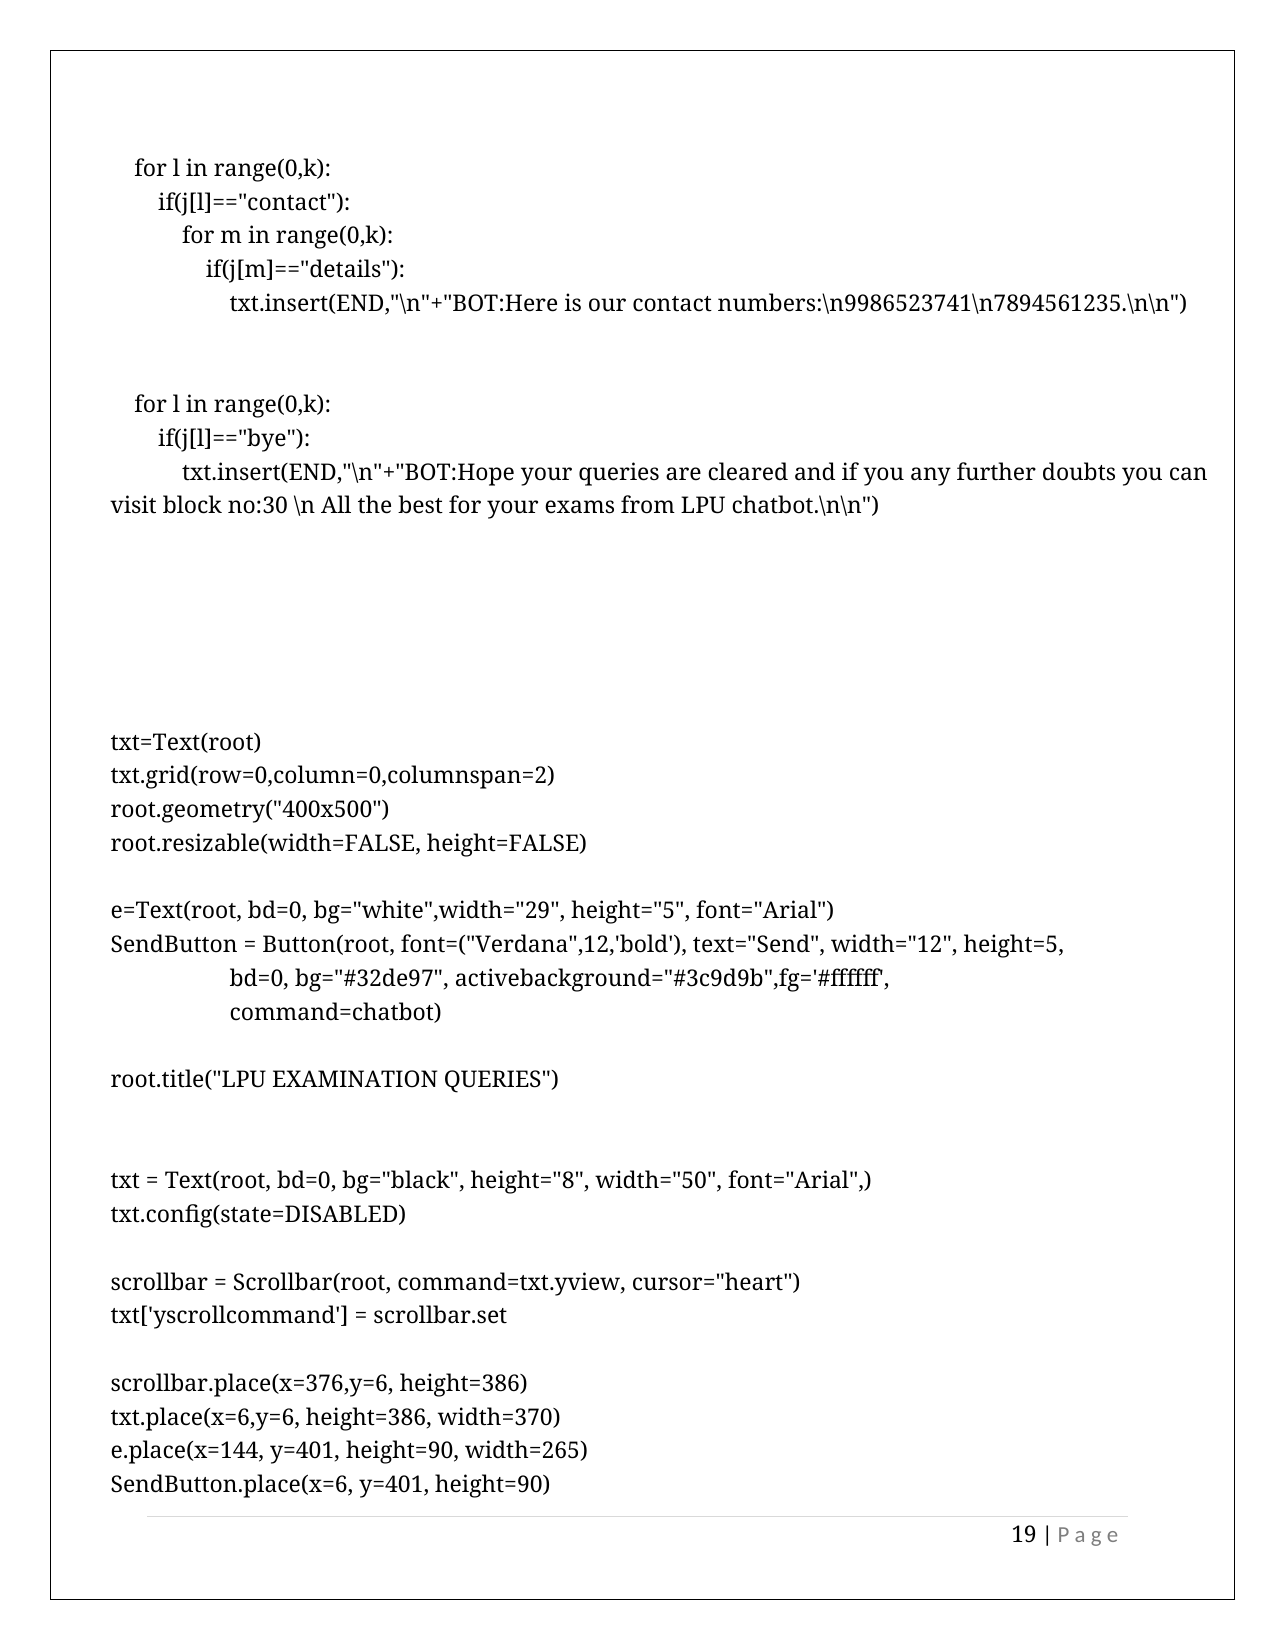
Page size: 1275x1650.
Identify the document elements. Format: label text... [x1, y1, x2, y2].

text e.place(x=144, y=401, height=90, width=265) [110, 1434, 1234, 1466]
text root.title("LPU EXAMINATION QUERIES") [110, 1063, 1234, 1094]
text bd=0, bg="#32de97", activebackground="#3c9d9b",fg='#ffffff', [110, 962, 1234, 993]
text if(j[m]=="details"): [110, 253, 1234, 284]
text txt.config(state=DISABLED) [110, 1198, 1234, 1229]
text txt.insert(END,"\n"+"BOT:Hope your queries are cleared and if you any further doubts you can visit block no:30 \n All the best for your exams from LPU chatbot.\n\n") [110, 456, 1234, 521]
text root.resizable(width=FALSE, height=FALSE) [110, 827, 1234, 858]
text for l in range(0,k): [110, 152, 1234, 183]
text txt.grid(row=0,column=0,columnspan=2) [110, 759, 1234, 791]
text scrollbar = Scrollbar(root, command=txt.yview, cursor="heart") [110, 1266, 1234, 1297]
text SendButton = Button(root, font=("Verdana",12,'bold'), text="Send", width="12", height=5, [110, 928, 1234, 959]
text txt=Text(root) [110, 726, 1234, 757]
text txt.place(x=6,y=6, height=386, width=370) [110, 1401, 1234, 1432]
text txt.insert(END,"\n"+"BOT:Here is our contact numbers:\n9986523741\n7894561235.\n\n") [110, 287, 1234, 318]
text txt['yscrollcommand'] = scrollbar.set [110, 1299, 1234, 1331]
text SendButton.place(x=6, y=401, height=90) [110, 1468, 1234, 1499]
text if(j[l]=="bye"): [110, 422, 1234, 453]
text scrollbar.place(x=376,y=6, height=386) [110, 1367, 1234, 1398]
text for m in range(0,k): [110, 219, 1234, 251]
text e=Text(root, bd=0, bg="white",width="29", height="5", font="Arial") [110, 894, 1234, 926]
text command=chatbot) [110, 996, 1234, 1027]
text root.geometry("400x500") [110, 793, 1234, 824]
text txt = Text(root, bd=0, bg="black", height="8", width="50", font="Arial",) [110, 1164, 1234, 1196]
text if(j[l]=="contact"): [110, 186, 1234, 217]
text for l in range(0,k): [110, 388, 1234, 419]
